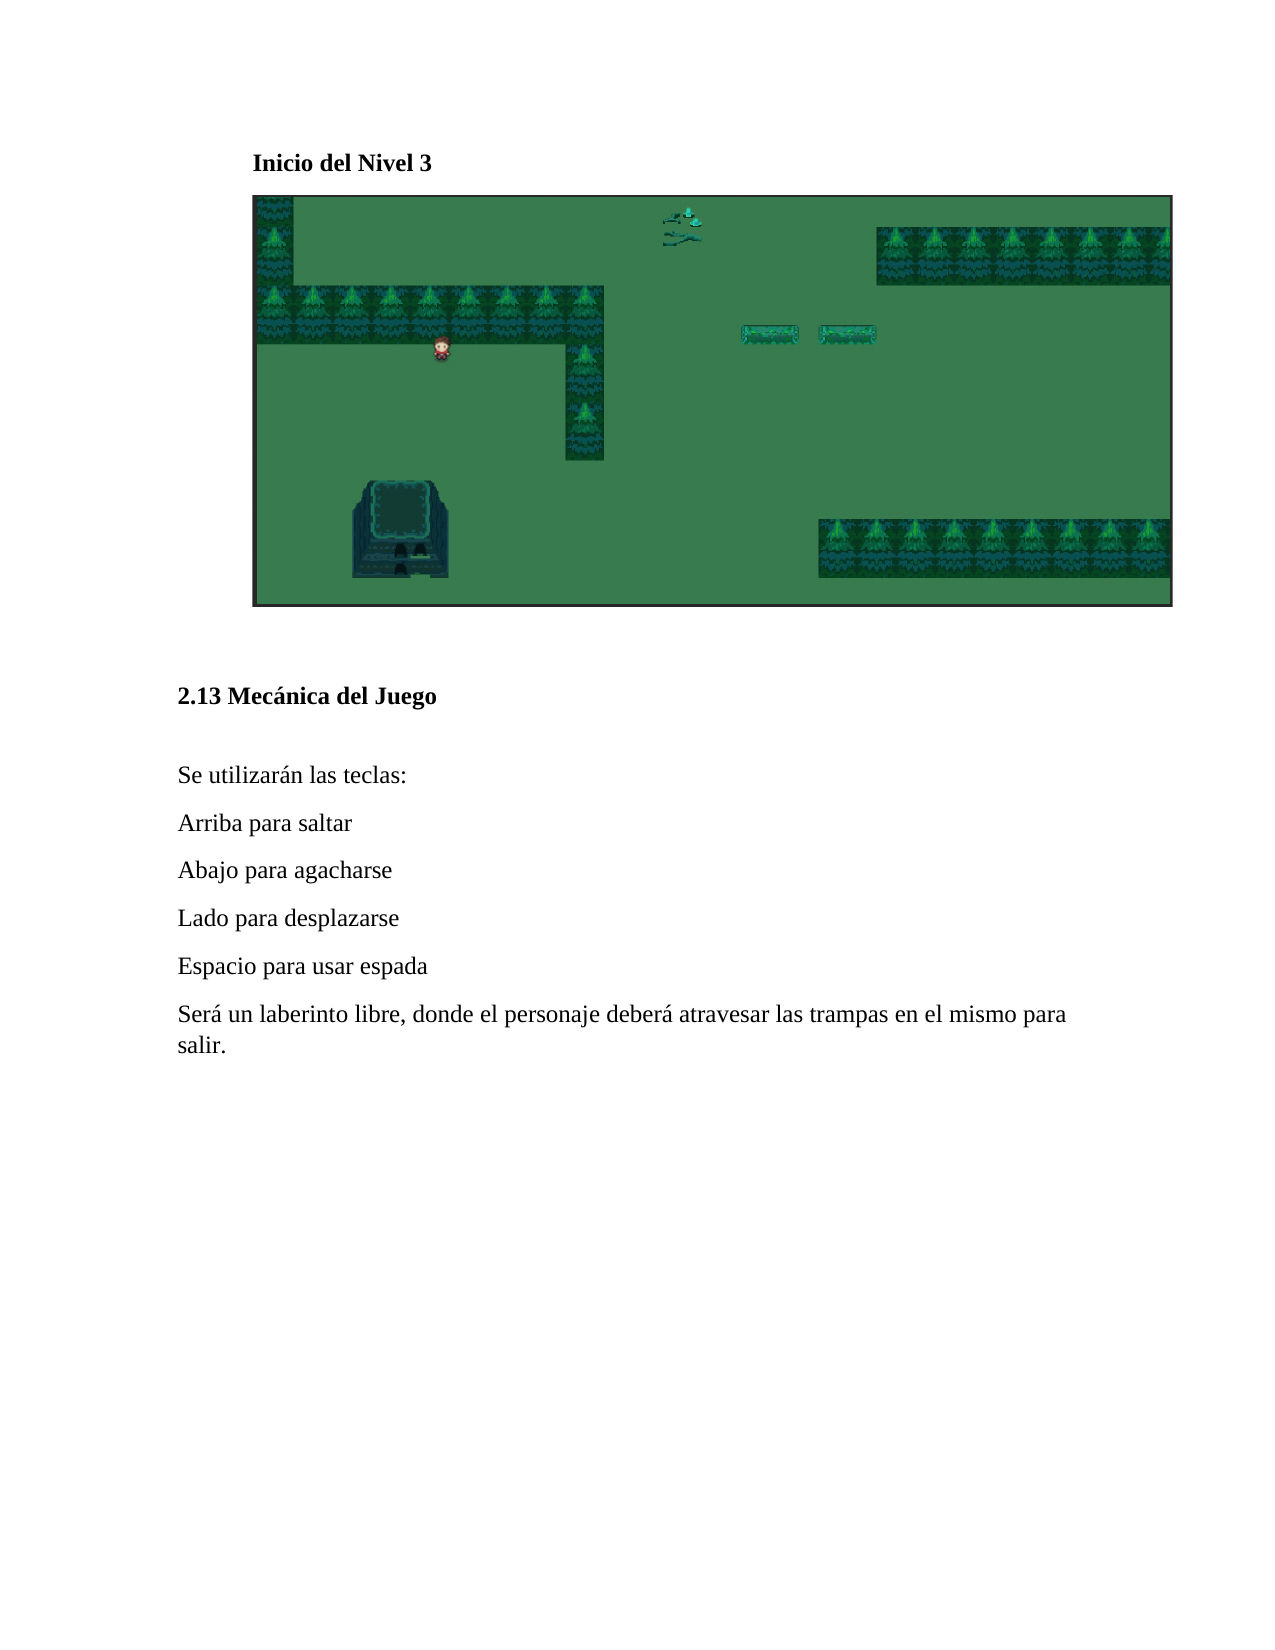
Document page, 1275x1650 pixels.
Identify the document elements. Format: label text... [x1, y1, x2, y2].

text Arriba para saltar [177, 808, 1098, 837]
text Inicio del Nivel 3 [252, 148, 1098, 176]
text Será un laberinto libre, donde el personaje deberá atravesar las trampas en el mismo para salir. [177, 999, 1098, 1058]
text Abajo para agacharse [177, 856, 1098, 884]
text Se utilizarán las teclas: [177, 760, 1098, 789]
text Espacio para usar espada [177, 951, 1098, 980]
text Lado para desplazarse [177, 903, 1098, 932]
subtitle 2.13 Mecánica del Juego [177, 681, 1098, 710]
picture [252, 195, 1173, 607]
